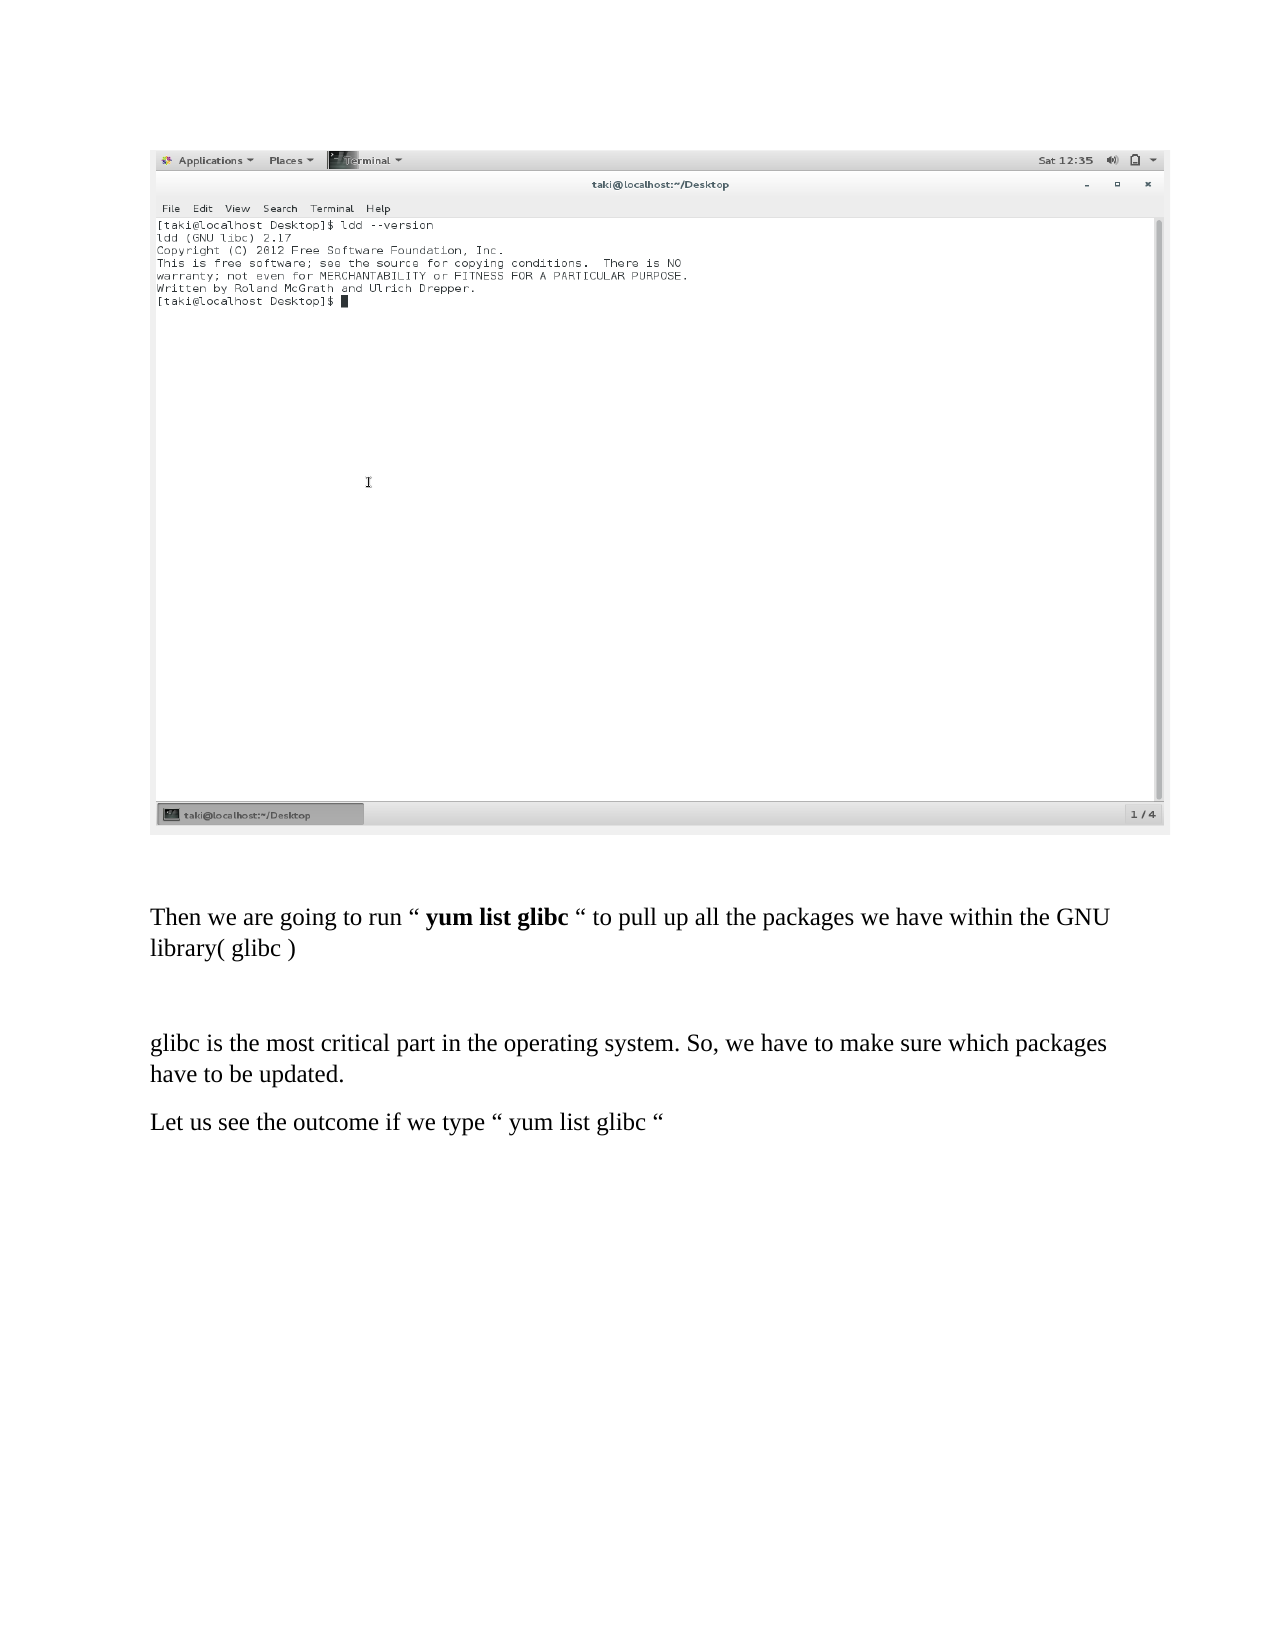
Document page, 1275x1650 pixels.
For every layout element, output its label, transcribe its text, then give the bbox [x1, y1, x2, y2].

picture [150, 150, 1171, 835]
text glibc is the most critical part in the operating system. So, we have to make sure which packages have to be updated. [150, 1028, 1125, 1088]
text Let us see the outcome if we type “ yum list glibc “ [150, 1107, 1125, 1136]
text Then we are going to run “ yum list glibc “ to pull up all the packages we have within the GNU library( glibc ) [150, 902, 1125, 961]
